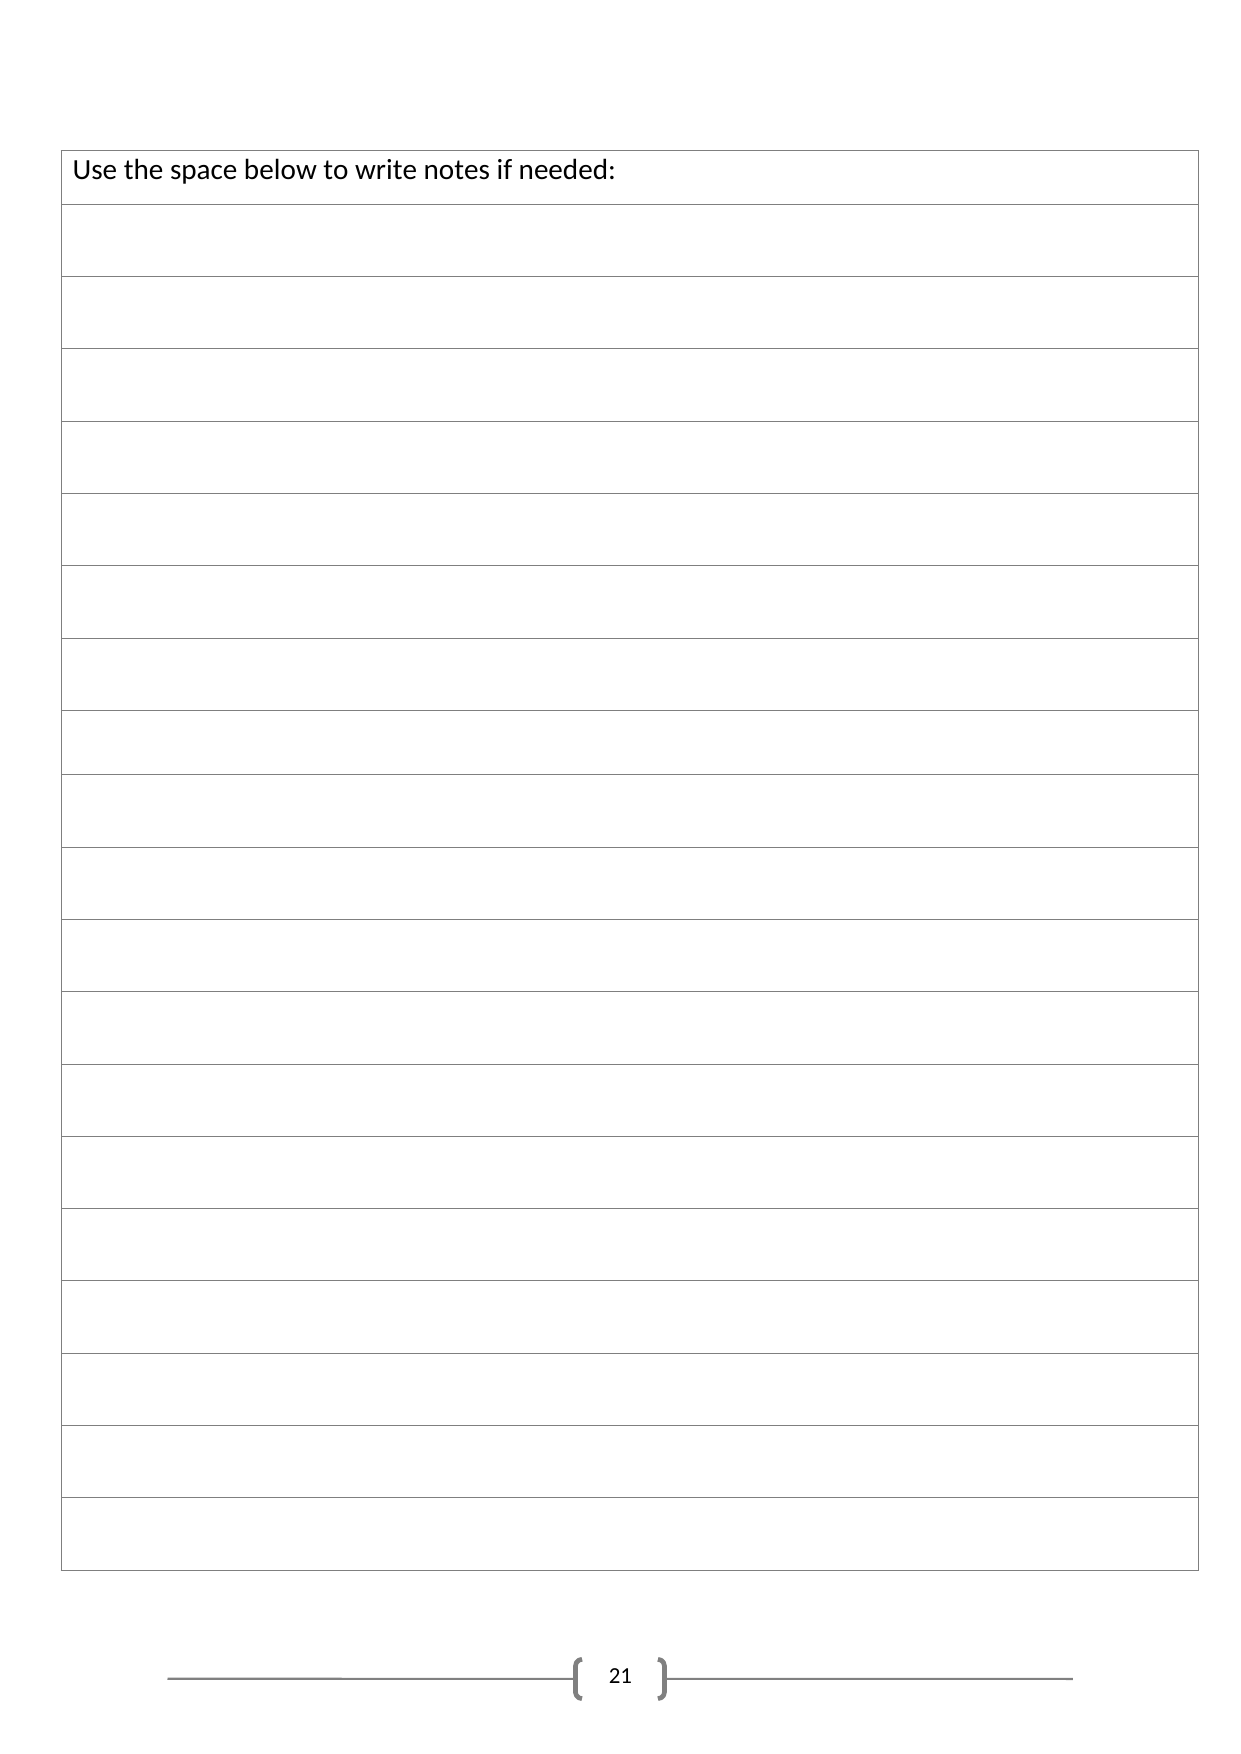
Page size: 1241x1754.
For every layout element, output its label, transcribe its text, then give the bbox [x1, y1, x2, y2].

table_cell [62, 639, 1198, 710]
table_cell [62, 494, 1198, 565]
table_cell [62, 711, 1198, 774]
table_cell [62, 775, 1198, 847]
table_cell [62, 992, 1198, 1063]
table_cell [62, 277, 1198, 348]
table_cell [62, 1065, 1198, 1136]
table_cell [62, 1209, 1198, 1280]
table_cell [62, 1354, 1198, 1425]
table_cell [62, 1426, 1198, 1497]
table_cell [62, 349, 1198, 421]
table_cell [62, 205, 1198, 276]
table_cell [62, 566, 1198, 637]
table_cell [62, 920, 1198, 991]
table_cell [62, 848, 1198, 919]
table_cell [62, 1281, 1198, 1353]
table_cell [62, 1498, 1198, 1569]
table_header Use the space below to write notes if needed: [62, 151, 1198, 204]
table_cell [62, 1137, 1198, 1208]
table_cell [62, 422, 1198, 493]
